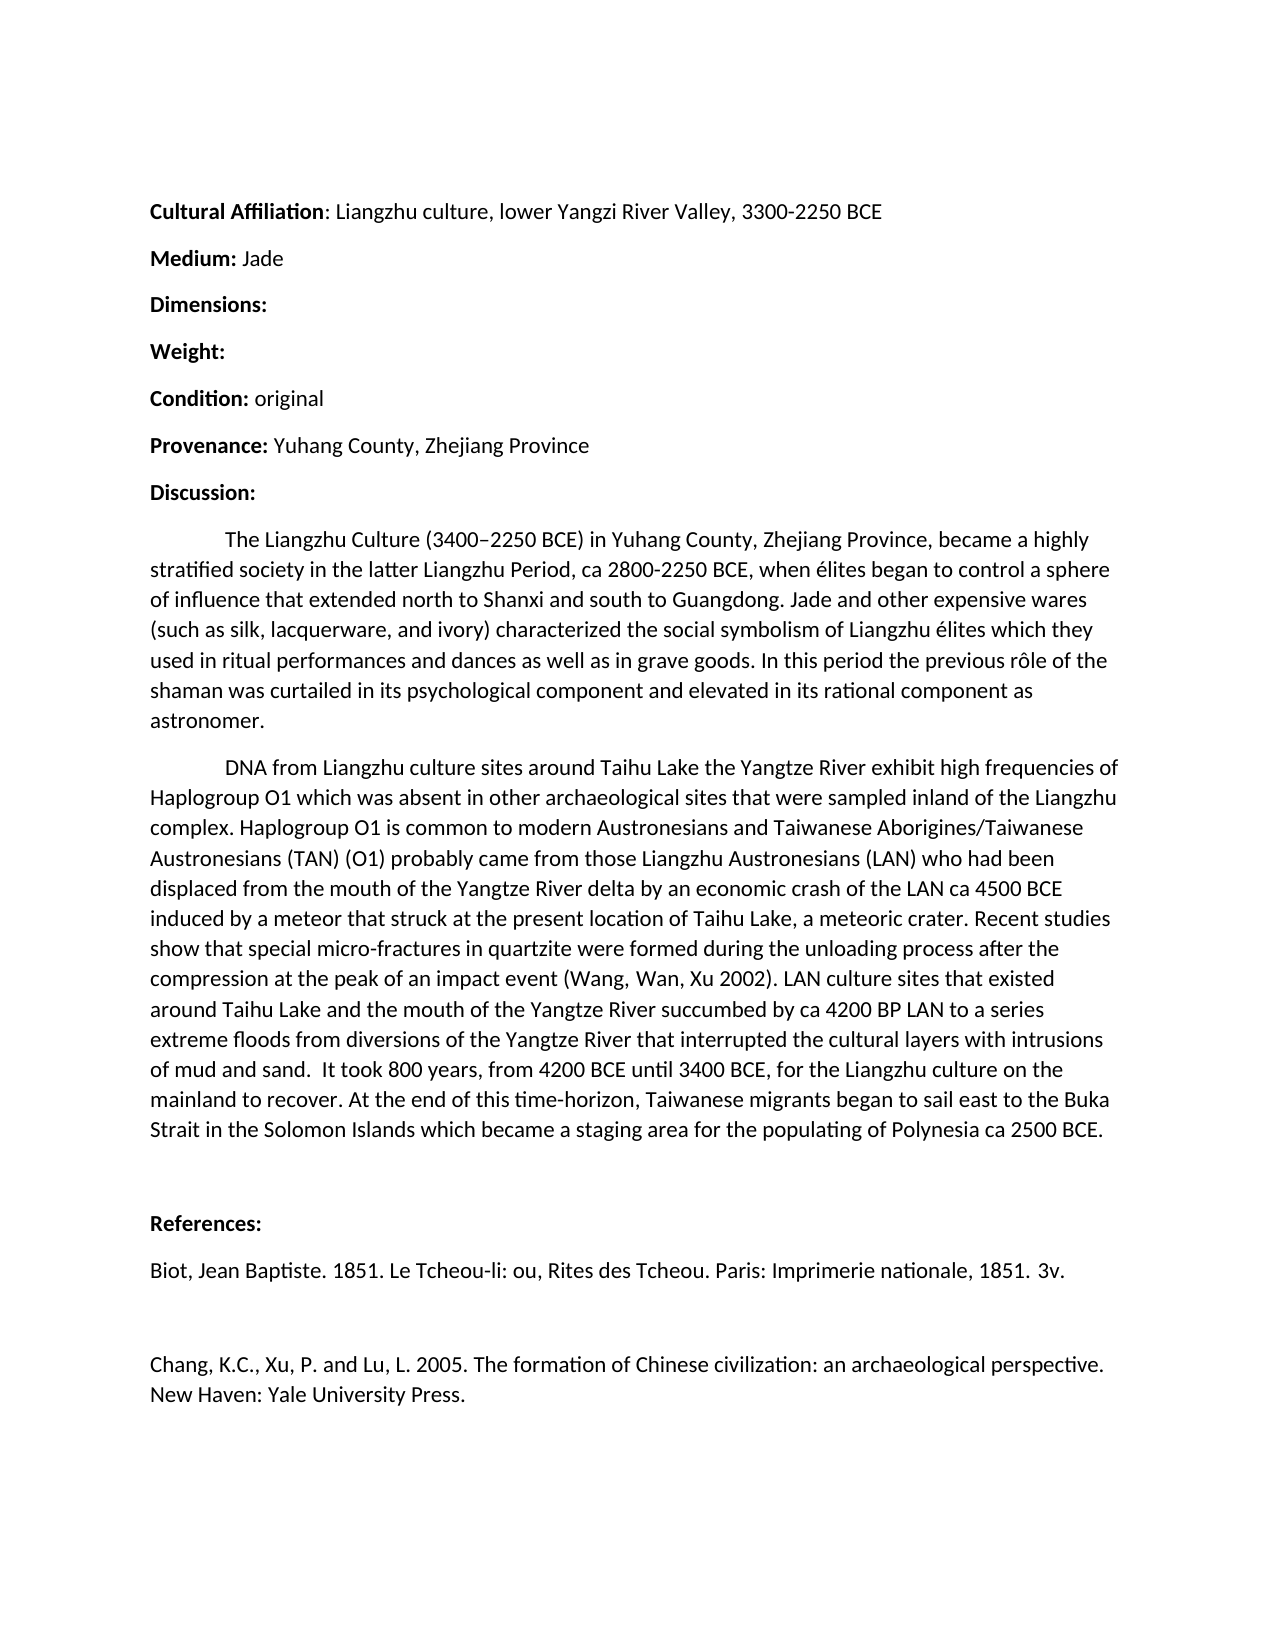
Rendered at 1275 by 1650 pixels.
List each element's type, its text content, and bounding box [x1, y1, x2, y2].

text Provenance: Yuhang County, Zhejiang Province [150, 431, 1125, 459]
text Dimensions: [150, 291, 1125, 319]
text Discussion: [150, 478, 1125, 506]
text The Liangzhu Culture (3400–2250 BCE) in Yuhang County, Zhejiang Province, became a highly stratified society in the latter Liangzhu Period, ca 2800-2250 BCE, when élites began to control a sphere of influence that extended north to Shanxi and south to Guangdong. Jade and other expensive wares (such as silk, lacquerware, and ivory) characterized the social symbolism of Liangzhu élites which they used in ritual performances and dances as well as in grave goods. In this period the previous rôle of the shaman was curtailed in its psychological component and elevated in its rational component as astronomer. [150, 525, 1125, 734]
text Medium: Jade [150, 244, 1125, 272]
text DNA from Liangzhu culture sites around Taihu Lake the Yangtze River exhibit high frequencies of Haplogroup O1 which was absent in other archaeological sites that were sampled inland of the Liangzhu complex. Haplogroup O1 is common to modern Austronesians and Taiwanese Aborigines/Taiwanese Austronesians (TAN) (O1) probably came from those Liangzhu Austronesians (LAN) who had been displaced from the mouth of the Yangtze River delta by an economic crash of the LAN ca 4500 BCE induced by a meteor that struck at the present location of Taihu Lake, a meteoric crater. Recent studies show that special micro-fractures in quartzite were formed during the unloading process after the compression at the peak of an impact event (Wang, Wan, Xu 2002). LAN culture sites that existed around Taihu Lake and the mouth of the Yangtze River succumbed by ca 4200 BP LAN to a series extreme floods from diversions of the Yangtze River that interrupted the cultural layers with intrusions of mud and sand. It took 800 years, from 4200 BCE until 3400 BCE, for the Liangzhu culture on the mainland to recover. At the end of this time-horizon, Taiwanese migrants began to sail east to the Buka Strait in the Solomon Islands which became a staging area for the populating of Polynesia ca 2500 BCE. [150, 753, 1125, 1144]
text References: [150, 1209, 1125, 1237]
text Cultural Affiliation: Liangzhu culture, lower Yangzi River Valley, 3300-2250 BCE [150, 197, 1125, 225]
text Weight: [150, 337, 1125, 366]
text Condition: original [150, 384, 1125, 412]
text Biot, Jean Baptiste. 1851. Le Tcheou-li: ou, Rites des Tcheou. Paris: Imprimerie nationale, 1851. 3v. [150, 1256, 1125, 1284]
text Chang, K.C., Xu, P. and Lu, L. 2005. The formation of Chinese civilization: an archaeological perspective. New Haven: Yale University Press. [150, 1350, 1125, 1408]
